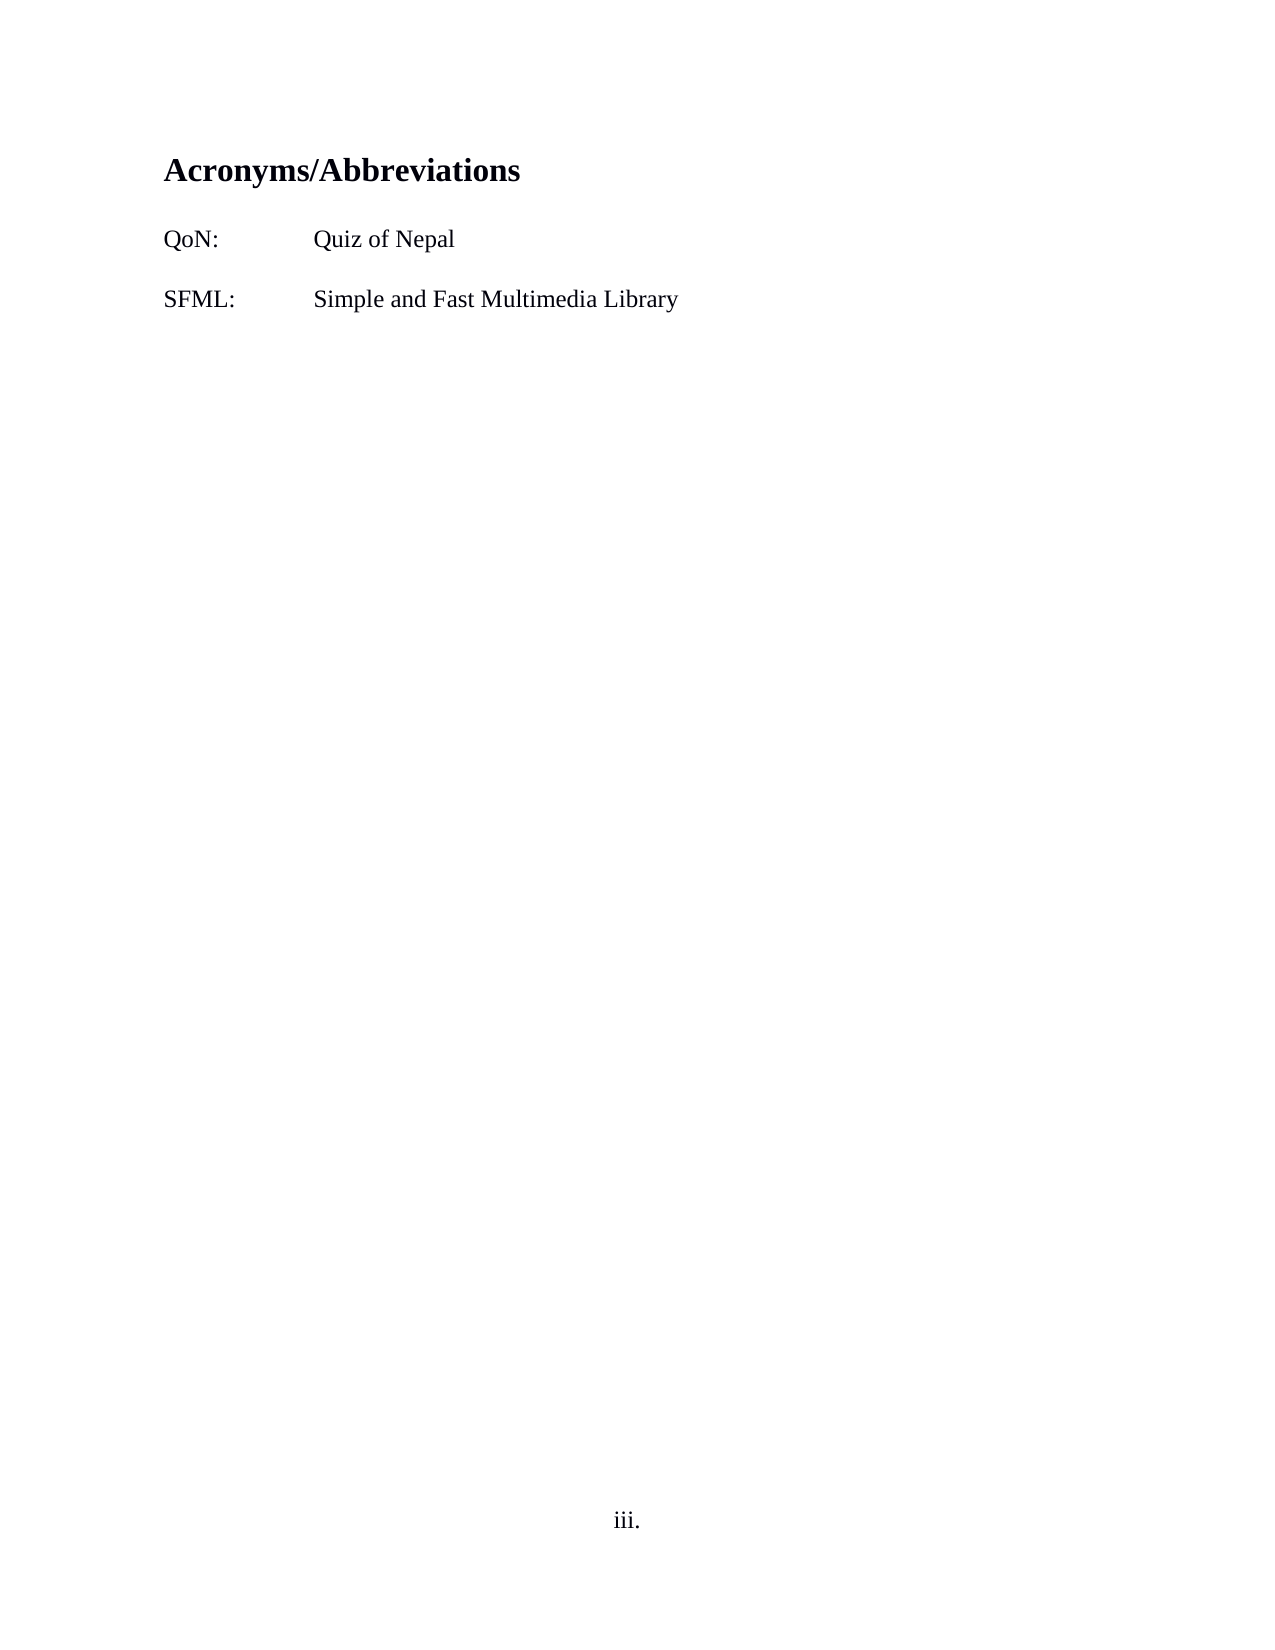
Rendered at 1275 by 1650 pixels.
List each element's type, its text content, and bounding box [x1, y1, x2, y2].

text QoN: Quiz of Nepal [163, 224, 1125, 253]
text Acronyms/Abbreviations [163, 150, 1125, 188]
text SFML: Simple and Fast Multimedia Library [163, 284, 1125, 313]
text iii. [538, 1505, 1125, 1534]
